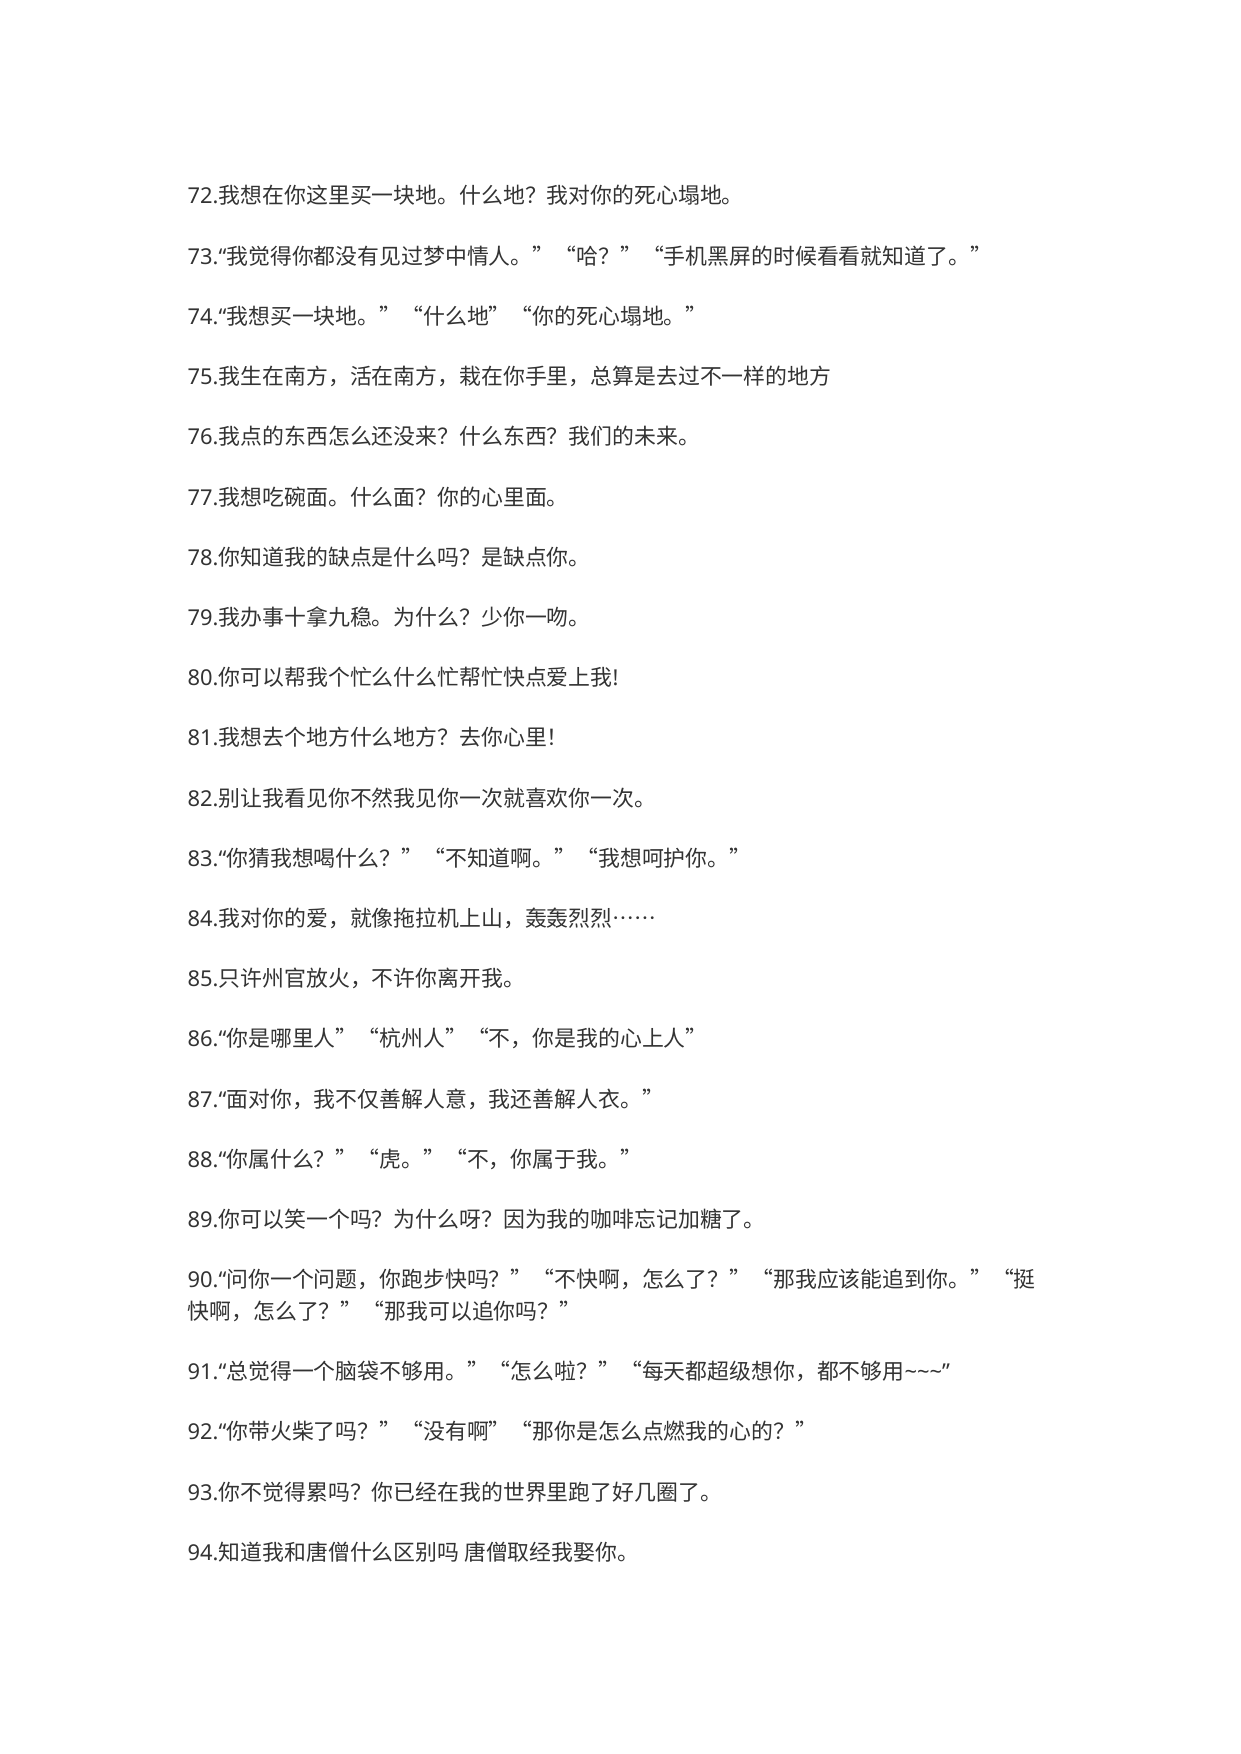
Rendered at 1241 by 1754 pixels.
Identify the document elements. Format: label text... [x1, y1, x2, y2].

text 89.你可以笑一个吗？为什么呀？因为我的咖啡忘记加糖了。 [187, 1202, 1053, 1234]
text 74.“我想买一块地。”“什么地”“你的死心塌地。” [187, 299, 1053, 331]
text 79.我办事十拿九稳。为什么？少你一吻。 [187, 600, 1053, 632]
text 82.别让我看见你不然我见你一次就喜欢你一次。 [187, 781, 1053, 812]
text 81.我想去个地方什么地方？去你心里！ [187, 720, 1053, 752]
text 87.“面对你，我不仅善解人意，我还善解人衣。” [187, 1082, 1053, 1113]
text 77.我想吃碗面。什么面？你的心里面。 [187, 479, 1053, 511]
text 90.“问你一个问题，你跑步快吗？”“不快啊，怎么了？”“那我应该能追到你。”“挺快啊，怎么了？”“那我可以追你吗？” [187, 1262, 1053, 1326]
text 80.你可以帮我个忙么什么忙帮忙快点爱上我! [187, 660, 1053, 692]
text 78.你知道我的缺点是什么吗？是缺点你。 [187, 540, 1053, 571]
text 75.我生在南方，活在南方，栽在你手里，总算是去过不一样的地方 [187, 359, 1053, 391]
text 91.“总觉得一个脑袋不够用。”“怎么啦？”“每天都超级想你，都不够用~~~” [187, 1354, 1053, 1386]
text 93.你不觉得累吗？你已经在我的世界里跑了好几圈了。 [187, 1474, 1053, 1506]
text 94.知道我和唐僧什么区别吗 唐僧取经我娶你。 [187, 1535, 1053, 1566]
text 83.“你猜我想喝什么？”“不知道啊。”“我想呵护你。” [187, 841, 1053, 872]
text 84.我对你的爱，就像拖拉机上山，轰轰烈烈…… [187, 901, 1053, 933]
text 86.“你是哪里人”“杭州人”“不，你是我的心上人” [187, 1021, 1053, 1053]
text 76.我点的东西怎么还没来？什么东西？我们的未来。 [187, 419, 1053, 451]
text 73.“我觉得你都没有见过梦中情人。”“哈？”“手机黑屏的时候看看就知道了。” [187, 239, 1053, 270]
text 85.只许州官放火，不许你离开我。 [187, 961, 1053, 993]
text 72.我想在你这里买一块地。什么地？我对你的死心塌地。 [187, 178, 1053, 210]
text 92.“你带火柴了吗？”“没有啊”“那你是怎么点燃我的心的？” [187, 1414, 1053, 1446]
text 88.“你属什么？”“虎。”“不，你属于我。” [187, 1142, 1053, 1173]
